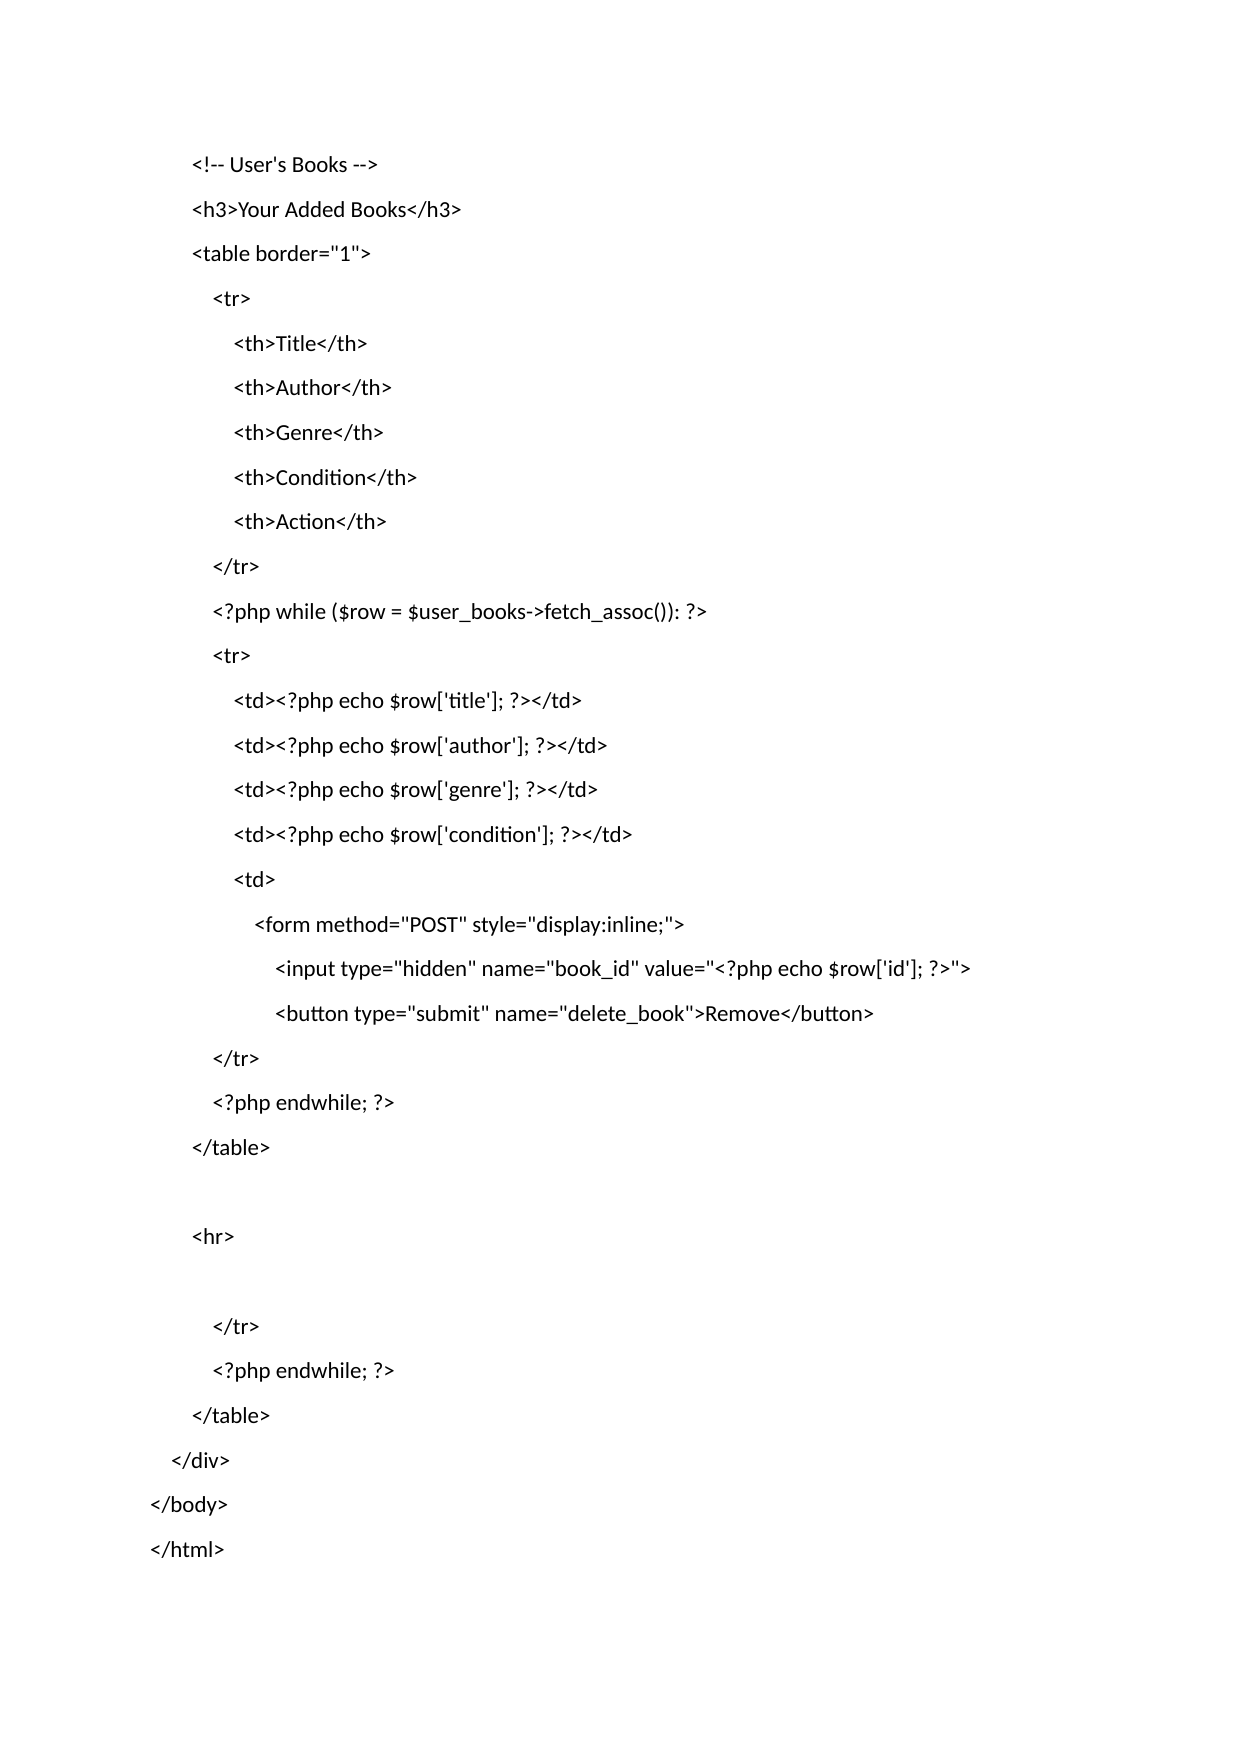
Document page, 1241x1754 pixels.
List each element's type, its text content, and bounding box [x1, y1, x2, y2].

text <td><?php echo $row['title']; ?></td> [150, 686, 1090, 714]
text <!-- User's Books --> [150, 150, 1090, 178]
text <?php endwhile; ?> [150, 1088, 1090, 1116]
text <th>Condition</th> [150, 463, 1090, 491]
text <form method="POST" style="display:inline;"> [150, 910, 1090, 938]
text <input type="hidden" name="book_id" value="<?php echo $row['id']; ?>"> [150, 954, 1090, 982]
text <td><?php echo $row['condition']; ?></td> [150, 820, 1090, 848]
text </table> [150, 1133, 1090, 1161]
text <tr> [150, 284, 1090, 312]
text <button type="submit" name="delete_book">Remove</button> [150, 999, 1090, 1027]
text <table border="1"> [150, 239, 1090, 267]
text </html> [150, 1535, 1090, 1563]
text <?php while ($row = $user_books->fetch_assoc()): ?> [150, 597, 1090, 625]
text <td> [150, 865, 1090, 893]
text </body> [150, 1491, 1090, 1519]
text <th>Action</th> [150, 507, 1090, 536]
text </tr> [150, 552, 1090, 580]
text <td><?php echo $row['author']; ?></td> [150, 731, 1090, 759]
text <td><?php echo $row['genre']; ?></td> [150, 776, 1090, 804]
text <tr> [150, 642, 1090, 669]
text <hr> [150, 1222, 1090, 1251]
text <th>Author</th> [150, 373, 1090, 401]
text </div> [150, 1446, 1090, 1474]
text <?php endwhile; ?> [150, 1357, 1090, 1384]
text </tr> [150, 1312, 1090, 1340]
text </table> [150, 1401, 1090, 1429]
text <th>Title</th> [150, 329, 1090, 357]
text </tr> [150, 1044, 1090, 1072]
text <th>Genre</th> [150, 418, 1090, 446]
text <h3>Your Added Books</h3> [150, 195, 1090, 223]
